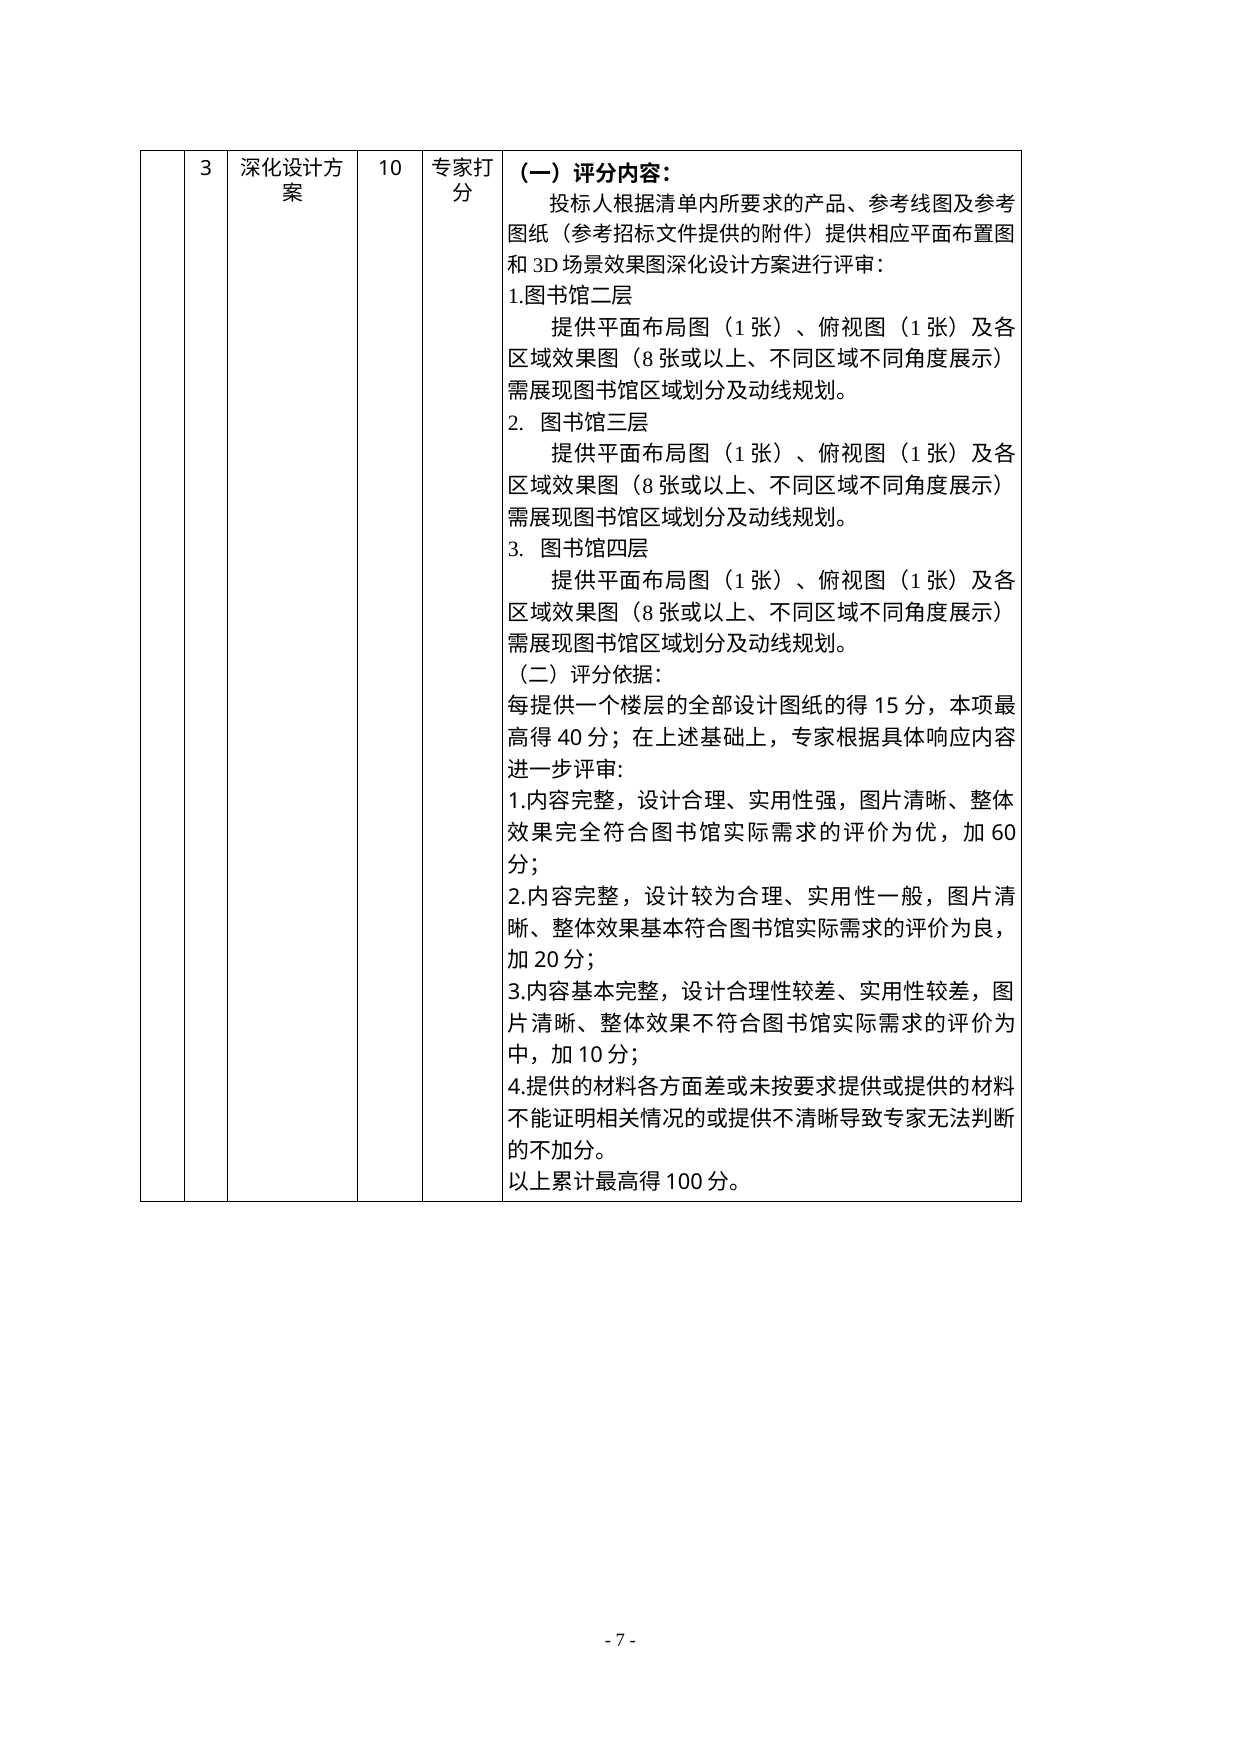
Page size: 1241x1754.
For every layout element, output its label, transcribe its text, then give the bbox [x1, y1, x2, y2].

table_cell （一）评分内容： 投标人根据清单内所要求的产品、参考线图及参考图纸（参考招标文件提供的附件）提供相应平面布置图和3D场景效果图深化设计方案进行评审： 1.图书馆二层 提供平面布局图（1张）、俯视图（1张）及各区域效果图（8张或以上、不同区域不同角度展示）需展现图书馆区域划分及动线规划。 图书馆三层 提供平面布局图（1张）、俯视图（1张）及各区域效果图（8张或以上、不同区域不同角度展示）需展现图书馆区域划分及动线规划。 图书馆四层 提供平面布局图（1张）、俯视图（1张）及各区域效果图（8张或以上、不同区域不同角度展示）需展现图书馆区域划分及动线规划。 评分依据： 每提供一个楼层的全部设计图纸的得15分，本项最高得40分；在上述基础上，专家根据具体响应内容进一步评审: 1.内容完整，设计合理、实用性强，图片清晰、整体效果完全符合图书馆实际需求的评价为优，加60分； 2.内容完整，设计较为合理、实用性一般，图片清晰、整体效果基本符合图书馆实际需求的评价为良，加20分； 3.内容基本完整，设计合理性较差、实用性较差，图片清晰、整体效果不符合图书馆实际需求的评价为中，加10分； 4.提供的材料各方面差或未按要求提供或提供的材料不能证明相关情况的或提供不清晰导致专家无法判断的不加分。 以上累计最高得100分。 [503, 151, 1021, 1201]
table_cell 10 [358, 151, 422, 1201]
table_cell 3 [185, 151, 227, 1201]
table_cell 专家打分 [423, 151, 502, 1201]
table_cell 深化设计方案 [228, 151, 357, 1201]
